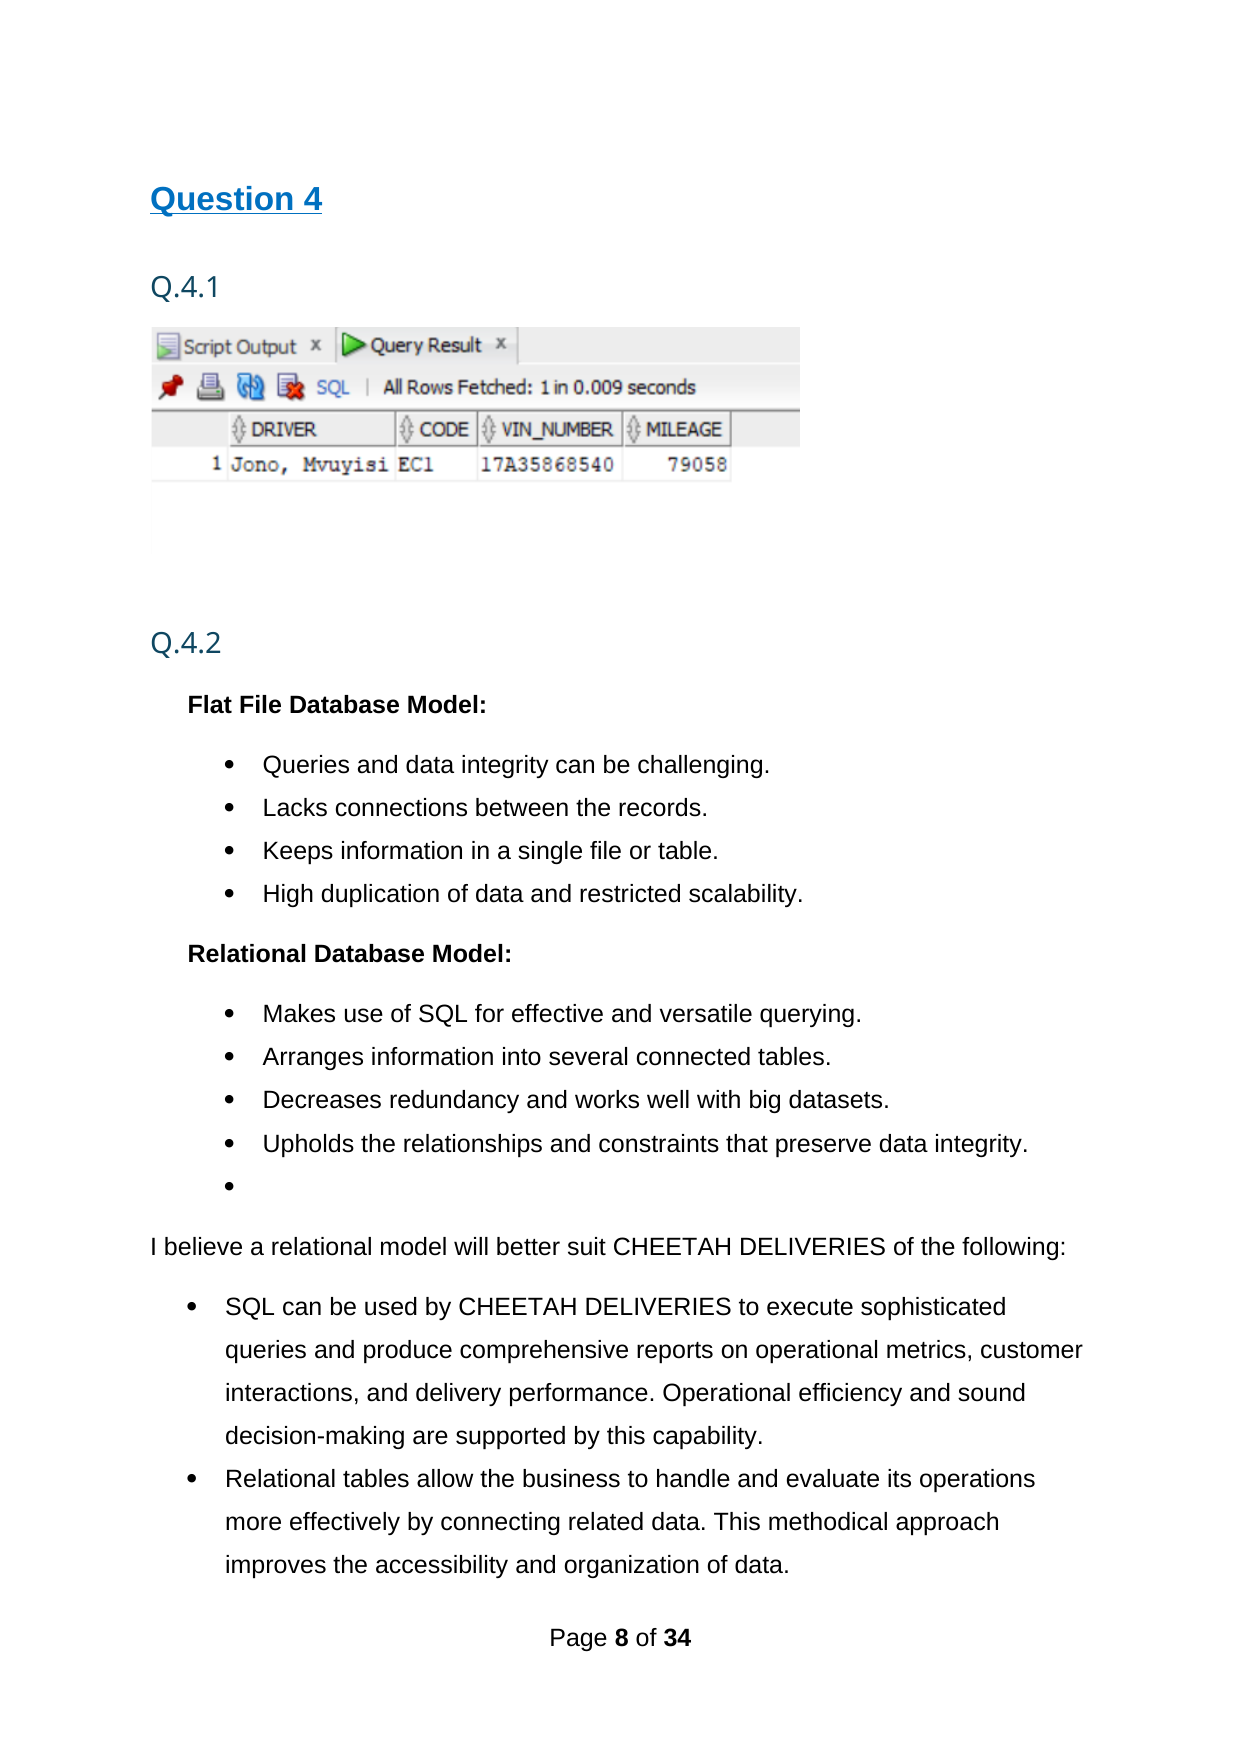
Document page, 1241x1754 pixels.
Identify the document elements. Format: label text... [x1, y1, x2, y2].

list Relational tables allow the business to handle and evaluate its operations more effectively by connecting related data. This methodical approach improves the accessibility and organization of data. [187, 1464, 1090, 1579]
list Decreases redundancy and works well with big datasets. [225, 1085, 1090, 1114]
subtitle Q.4.2 [150, 622, 1090, 662]
subtitle Question 4 [150, 179, 1090, 218]
list Lacks connections between the records. [225, 793, 1090, 822]
list High duplication of data and restricted scalability. [225, 879, 1090, 908]
text Flat File Database Model: [187, 690, 1090, 718]
list Arranges information into several connected tables. [225, 1042, 1090, 1071]
list Queries and data integrity can be challenging. [225, 749, 1090, 778]
list Keeps information in a single file or table. [225, 836, 1090, 865]
picture [150, 327, 799, 553]
subtitle Q.4.1 [150, 266, 1090, 306]
text Relational Database Model: [187, 939, 1090, 968]
list Makes use of SQL for effective and versatile querying. [225, 999, 1090, 1028]
list Upholds the relationships and constraints that preserve data integrity. [225, 1129, 1090, 1157]
text I believe a relational model will better suit CHEETAH DELIVERIES of the following: [150, 1232, 1090, 1261]
